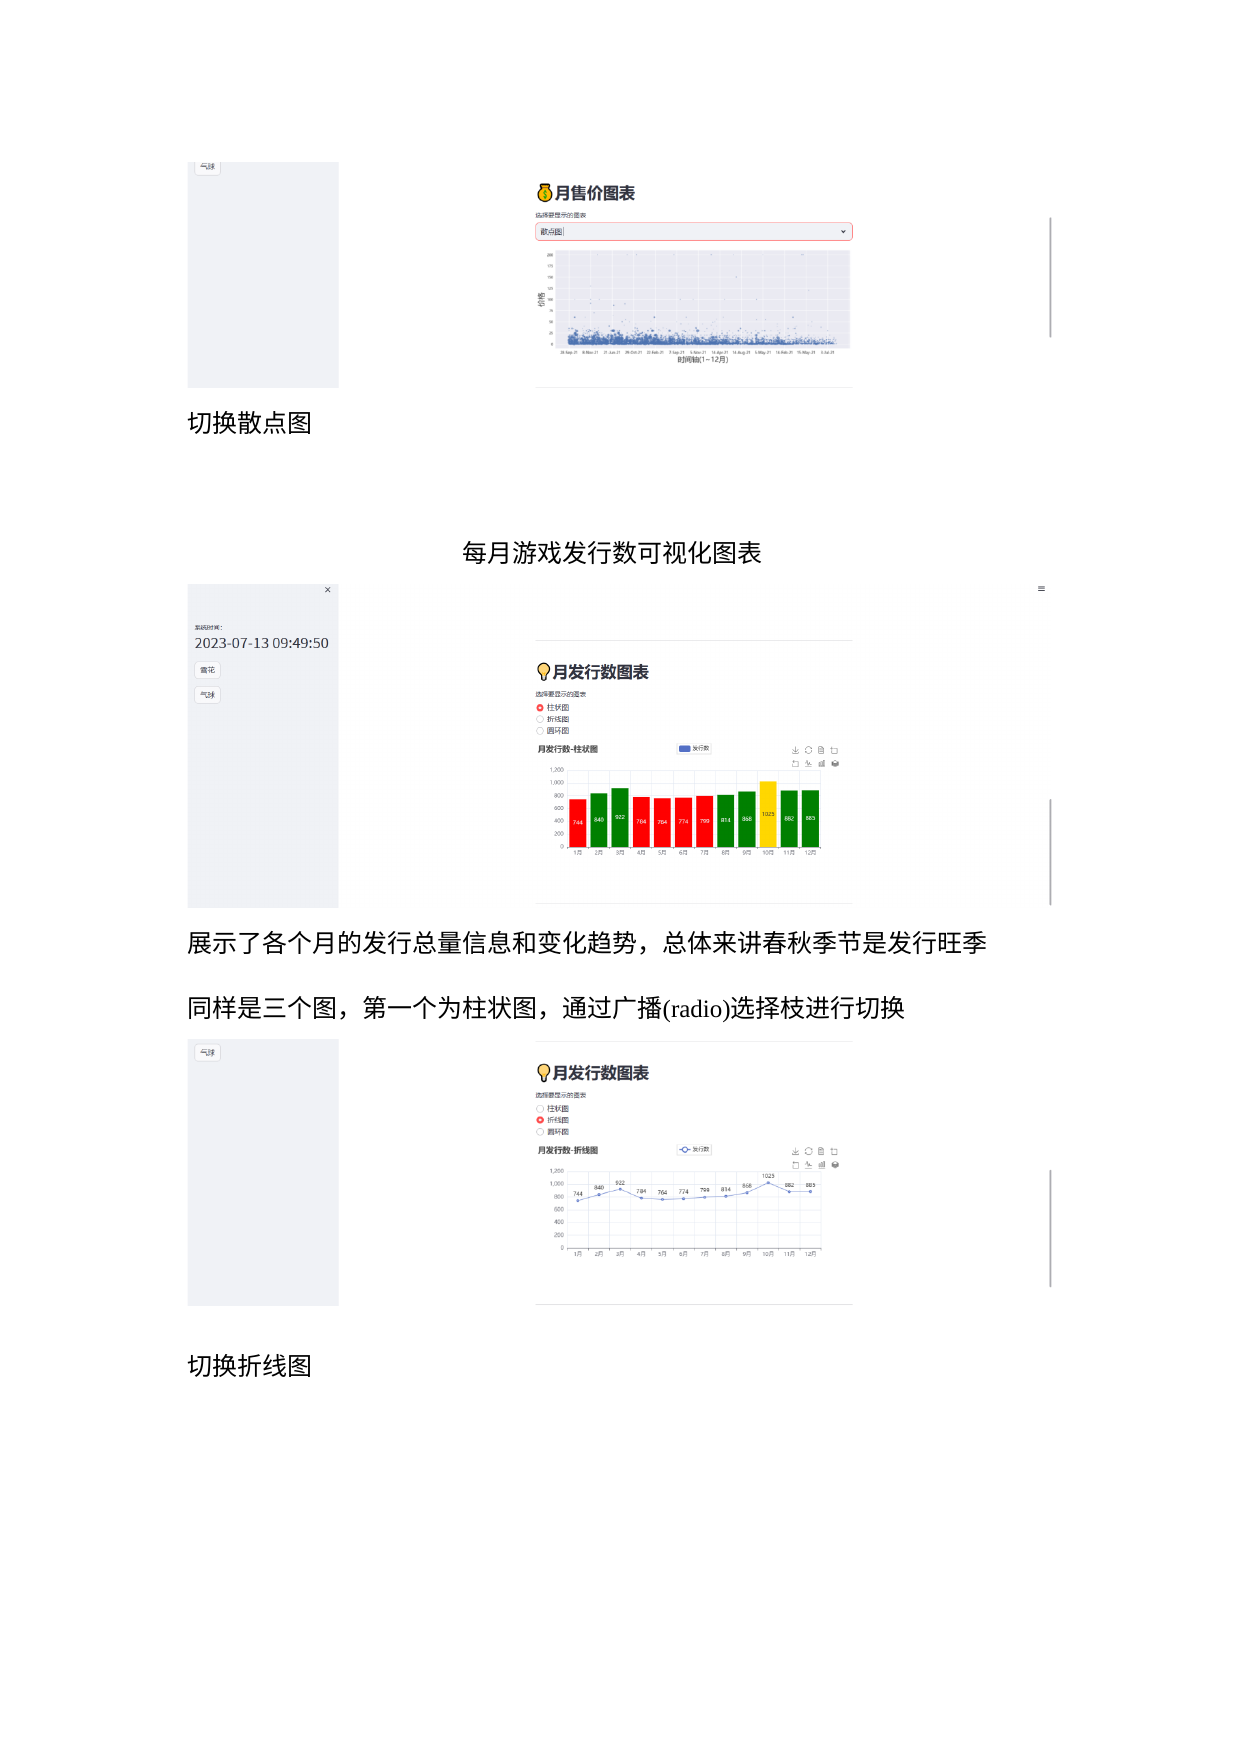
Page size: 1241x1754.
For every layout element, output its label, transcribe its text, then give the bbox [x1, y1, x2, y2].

picture [187, 162, 1052, 388]
text 每月游戏发行数可视化图表 [187, 519, 1053, 584]
picture [187, 1039, 1052, 1306]
text 切换散点图 [187, 389, 1053, 454]
text 同样是三个图，第一个为柱状图，通过广播(radio)选择枝进行切换 [187, 974, 1053, 1039]
picture [187, 584, 1052, 908]
text 展示了各个月的发行总量信息和变化趋势，总体来讲春秋季节是发行旺季 [187, 909, 1053, 974]
text 切换折线图 [187, 1332, 1053, 1397]
